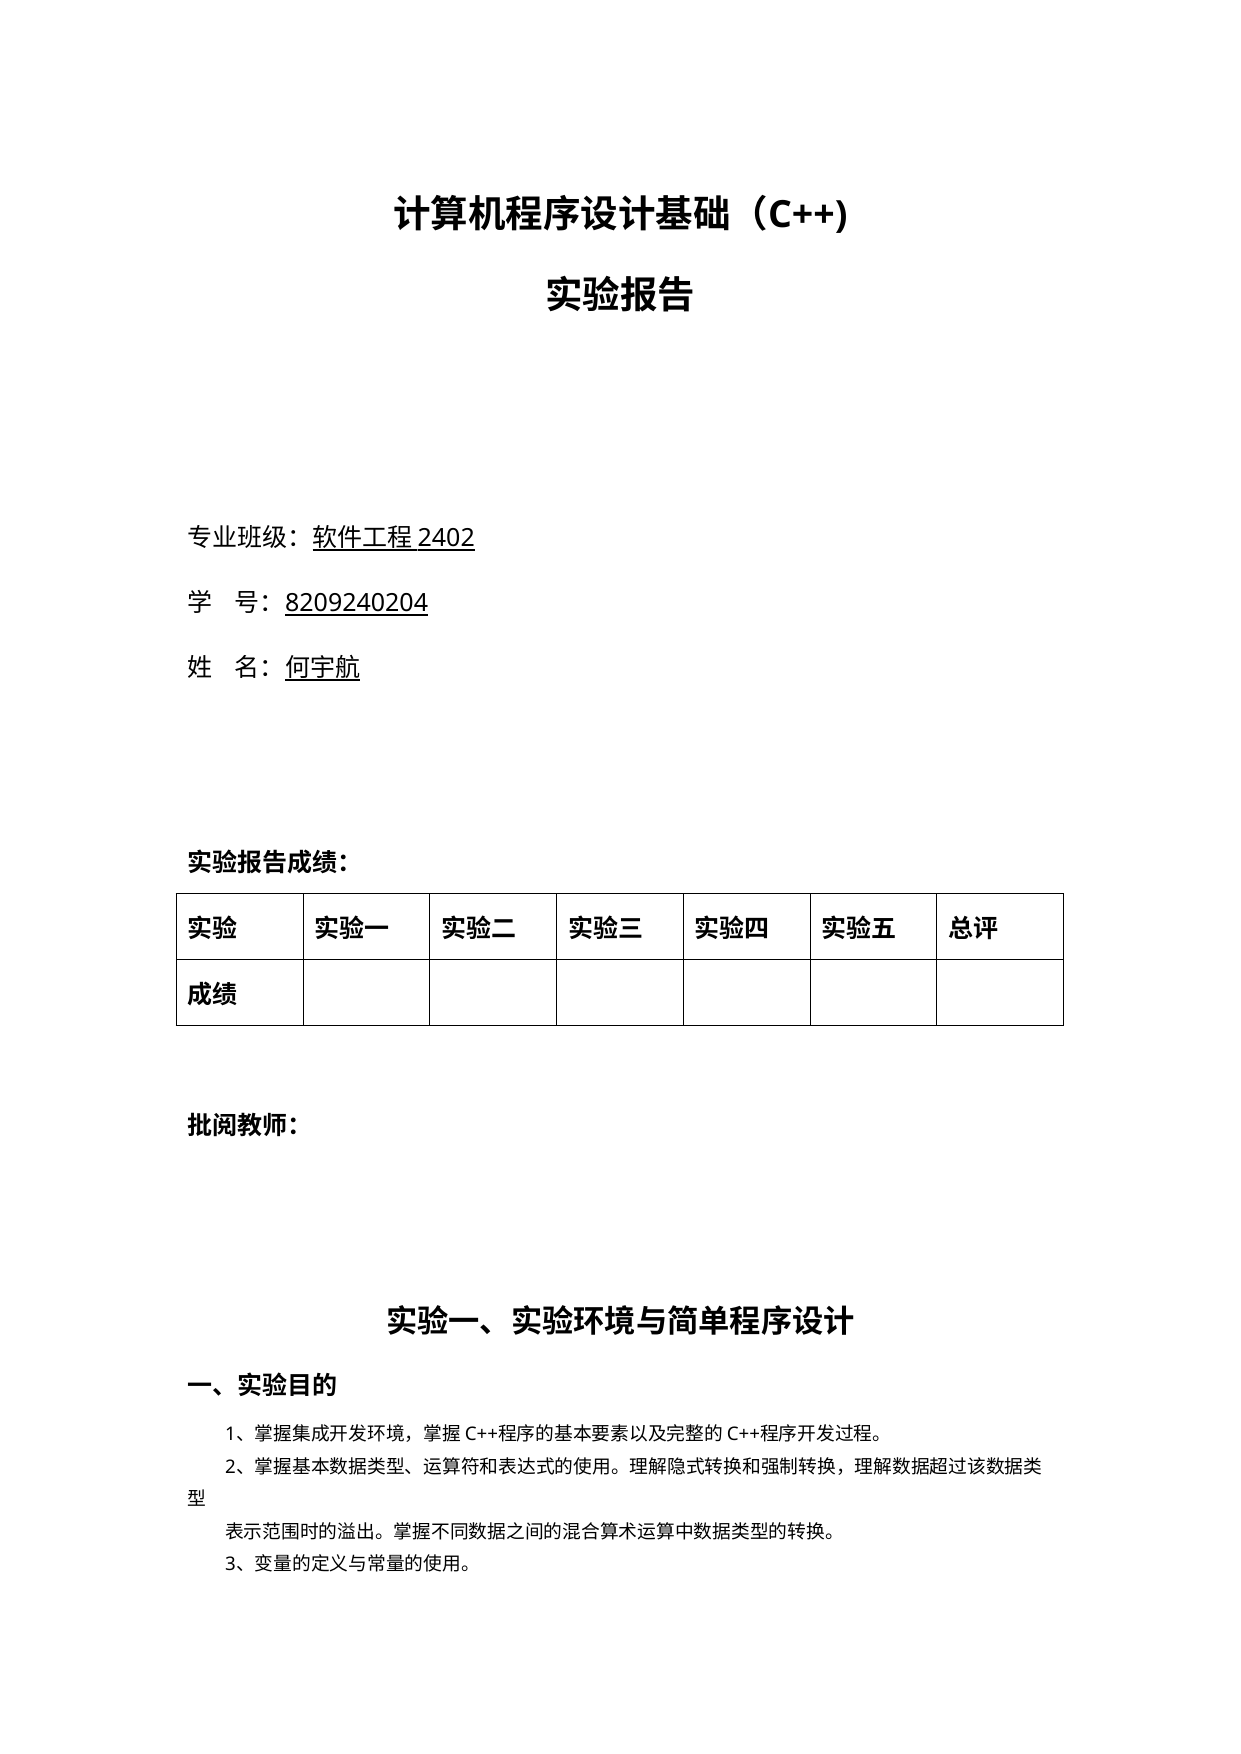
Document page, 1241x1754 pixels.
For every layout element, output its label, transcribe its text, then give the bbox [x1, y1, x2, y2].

text 表示范围时的溢出。掌握不同数据之间的混合算术运算中数据类型的转换。 [187, 1514, 1053, 1546]
table_header 总评 [937, 894, 1063, 959]
text 一、实验目的 [187, 1351, 1053, 1416]
text 计算机程序设计基础（C++) [187, 178, 1053, 243]
table_cell [684, 960, 810, 1025]
text 姓 名：何宇航 [187, 633, 1053, 698]
text 实验报告成绩： [187, 828, 1053, 893]
table_header 实验一 [304, 894, 429, 959]
text 批阅教师： [187, 1091, 1053, 1156]
table_cell [811, 960, 936, 1025]
table_cell [304, 960, 429, 1025]
text 实验报告 [187, 259, 1053, 324]
text 学 号：8209240204 [187, 568, 1053, 633]
table_cell 成绩 [177, 960, 303, 1025]
text 实验一、实验环境与简单程序设计 [187, 1286, 1053, 1351]
table_header 实验五 [811, 894, 936, 959]
text 3、变量的定义与常量的使用。 [187, 1546, 1053, 1579]
table_header 实验三 [557, 894, 683, 959]
text 1、掌握集成开发环境，掌握C++程序的基本要素以及完整的C++程序开发过程。 [187, 1416, 1053, 1449]
table_header 实验 [177, 894, 303, 959]
table_header 实验四 [684, 894, 810, 959]
table_cell [430, 960, 556, 1025]
text 2、掌握基本数据类型、运算符和表达式的使用。理解隐式转换和强制转换，理解数据超过该数据类型 [187, 1449, 1053, 1514]
table_header 实验二 [430, 894, 556, 959]
table_cell [937, 960, 1063, 1025]
table_cell [557, 960, 683, 1025]
text 专业班级：软件工程2402 [187, 503, 1053, 568]
